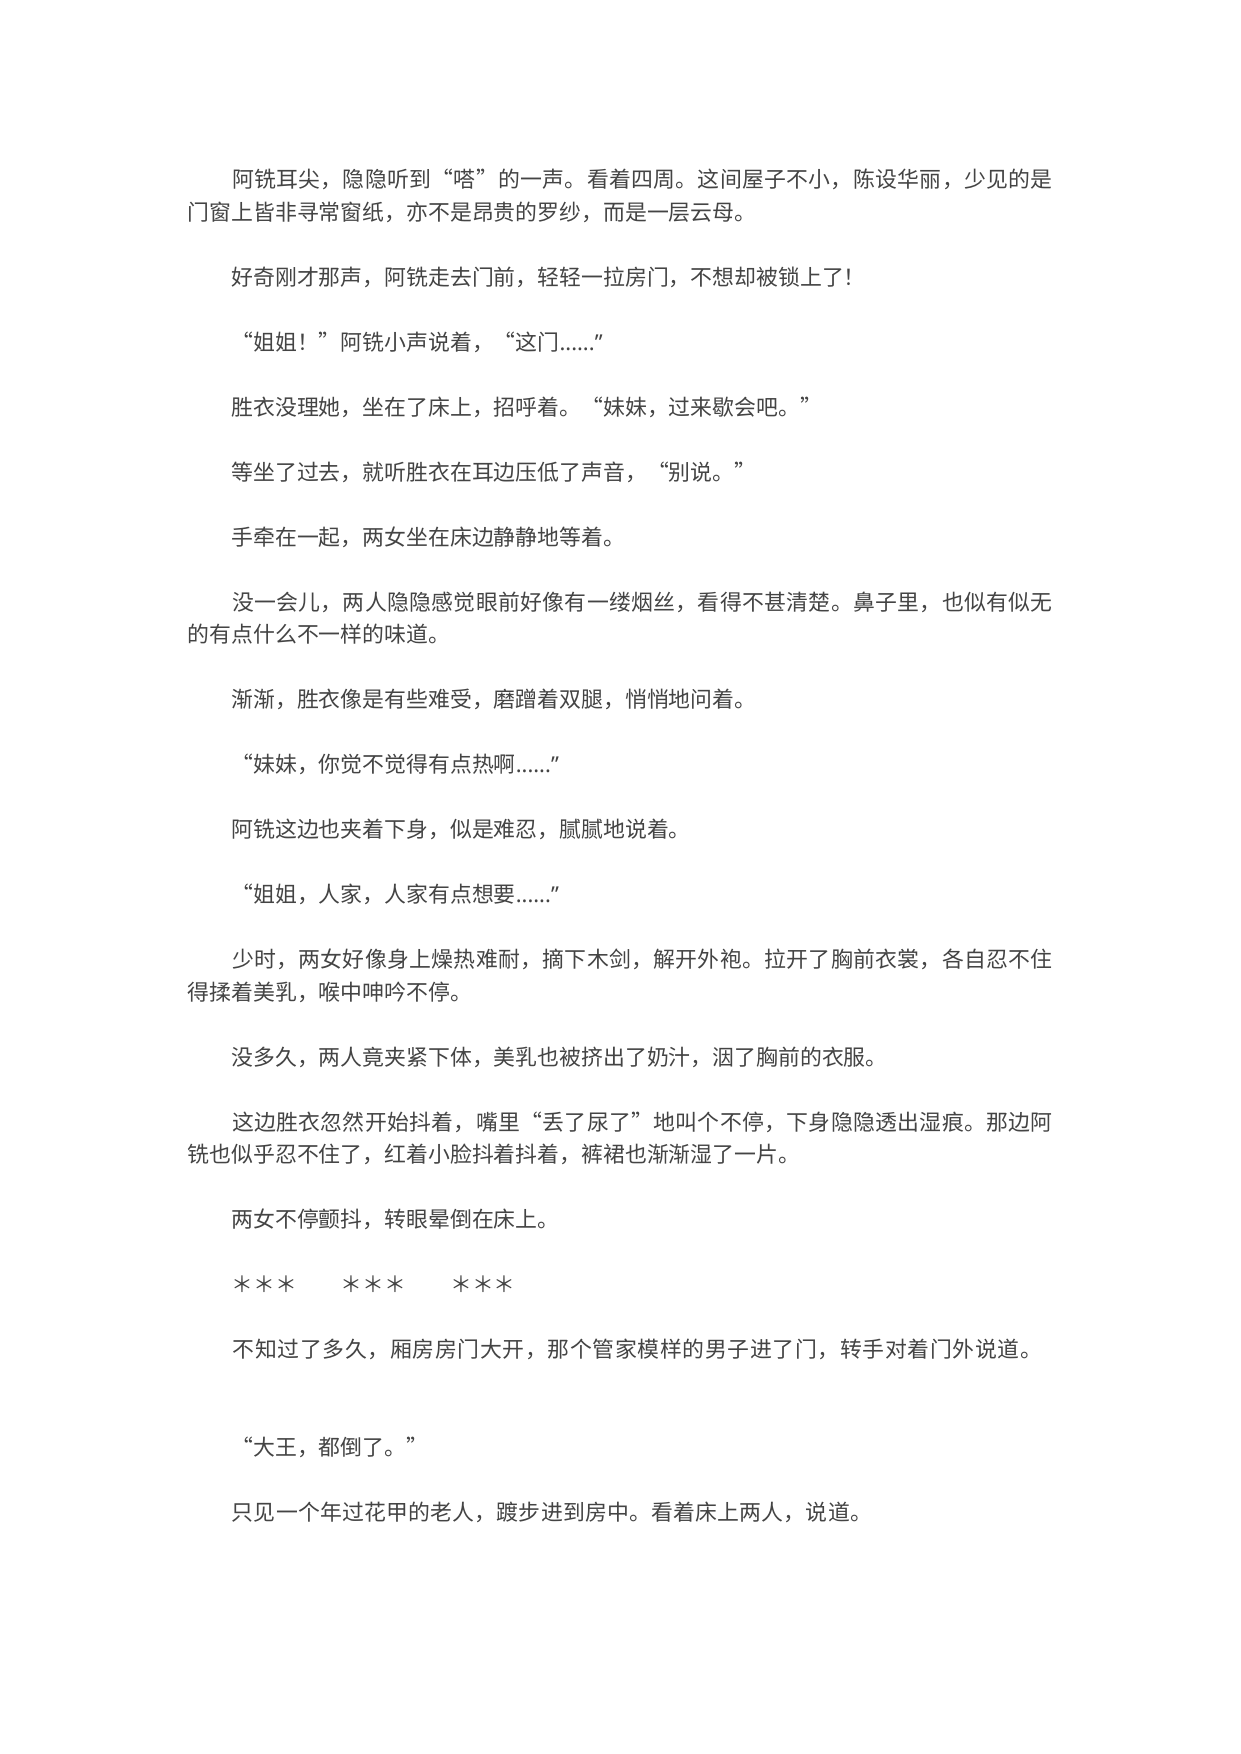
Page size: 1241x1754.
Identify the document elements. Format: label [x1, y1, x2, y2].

text [187, 162, 1053, 1592]
